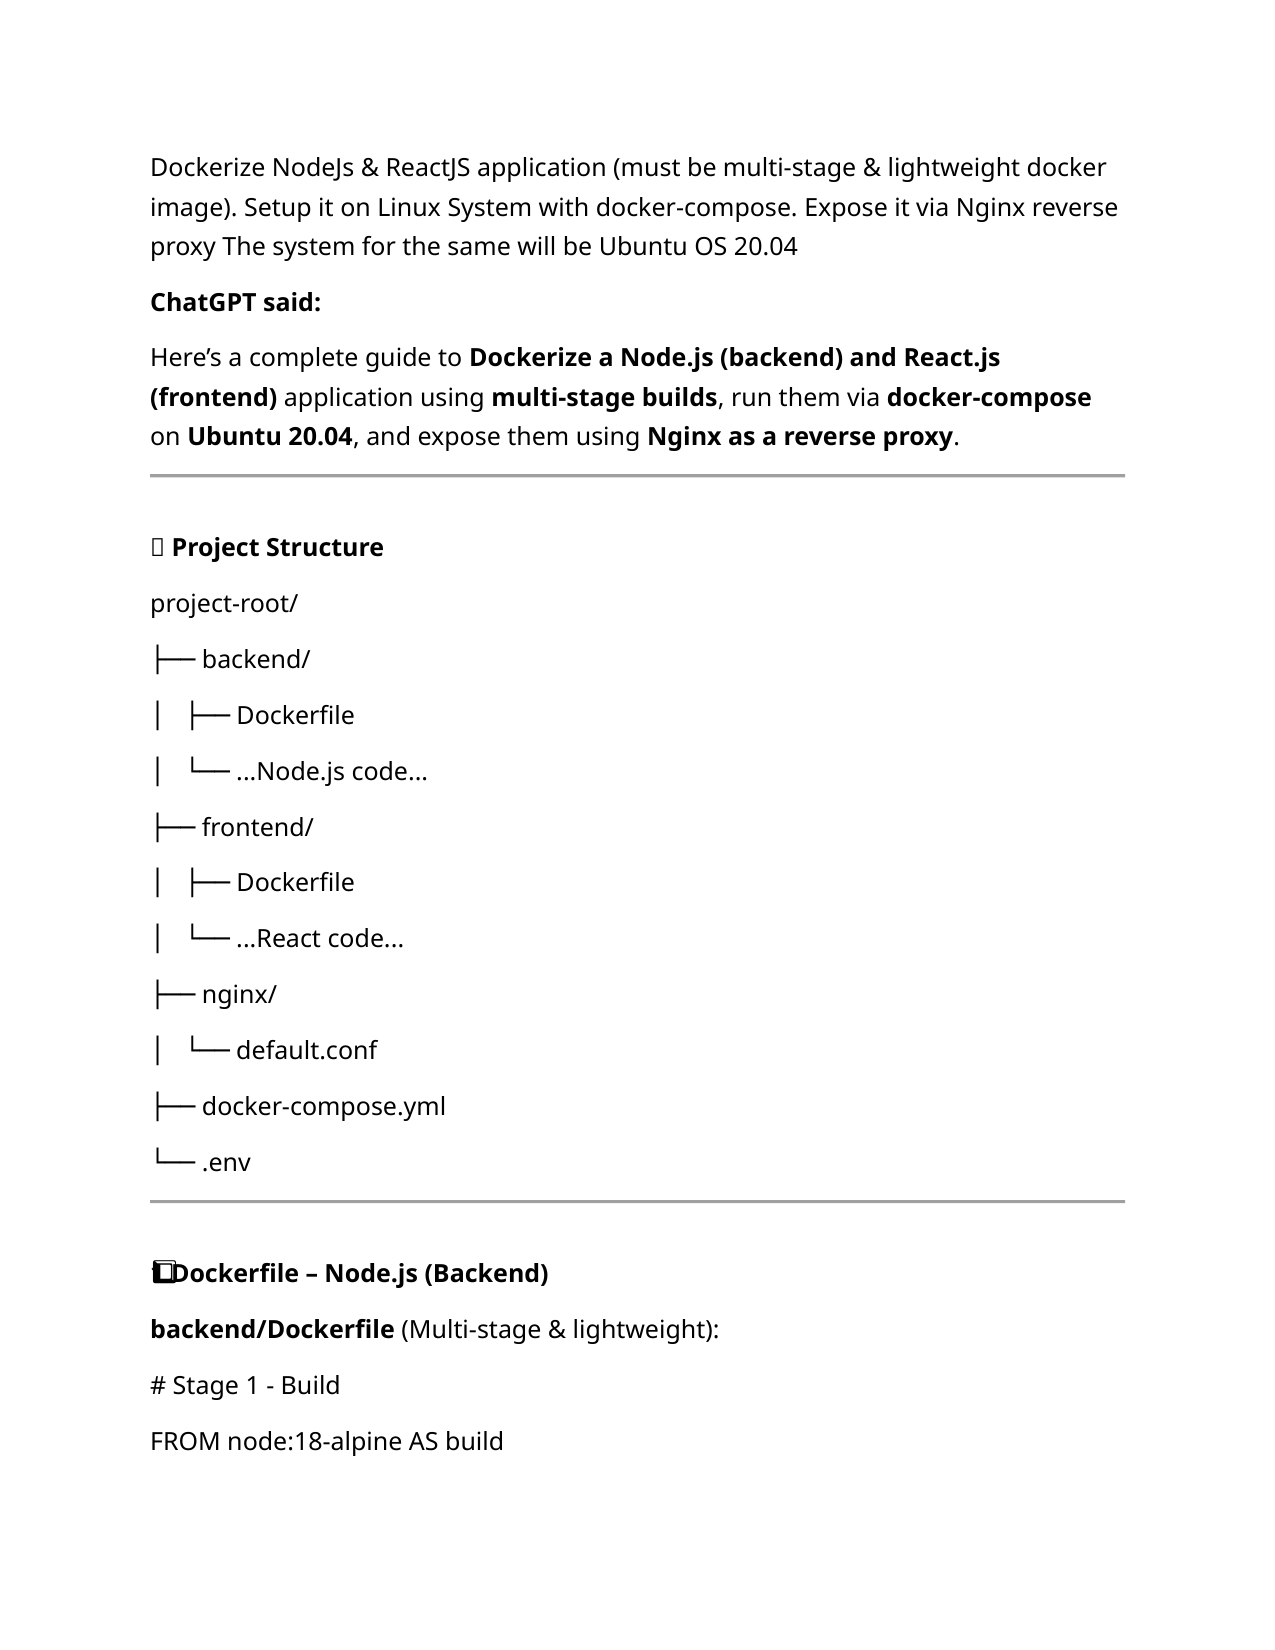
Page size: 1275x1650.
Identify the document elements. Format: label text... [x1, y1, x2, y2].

text │ ├── Dockerfile [150, 865, 1125, 899]
text ChatGPT said: [150, 284, 1125, 318]
text │ └── ...Node.js code... [150, 753, 1125, 787]
text Dockerize NodeJs & ReactJS application (must be multi-stage & lightweight docker image). Setup it on Linux System with docker-compose. Expose it via Nginx reverse proxy The system for the same will be Ubuntu OS 20.04 [150, 150, 1125, 262]
text │ ├── Dockerfile [150, 697, 1125, 732]
text ├── backend/ [150, 642, 1125, 676]
text ├── nginx/ [150, 977, 1125, 1011]
text ├── frontend/ [150, 809, 1125, 843]
text 1️⃣ Dockerfile – Node.js (Backend) [150, 1256, 1125, 1290]
text # Stage 1 - Build [150, 1367, 1125, 1402]
text │ └── ...React code... [150, 921, 1125, 955]
text Here’s a complete guide to Dockerize a Node.js (backend) and React.js (frontend) application using multi-stage builds, run them via docker-compose on Ubuntu 20.04, and expose them using Nginx as a reverse proxy. [150, 340, 1125, 452]
text project-root/ [150, 586, 1125, 620]
text │ └── default.conf [150, 1032, 1125, 1067]
text ├── docker-compose.yml [150, 1088, 1125, 1122]
text FROM node:18-alpine AS build [150, 1423, 1125, 1457]
text backend/Dockerfile (Multi-stage & lightweight): [150, 1312, 1125, 1346]
text └── .env [150, 1144, 1125, 1178]
text ✅ Project Structure [150, 530, 1125, 564]
